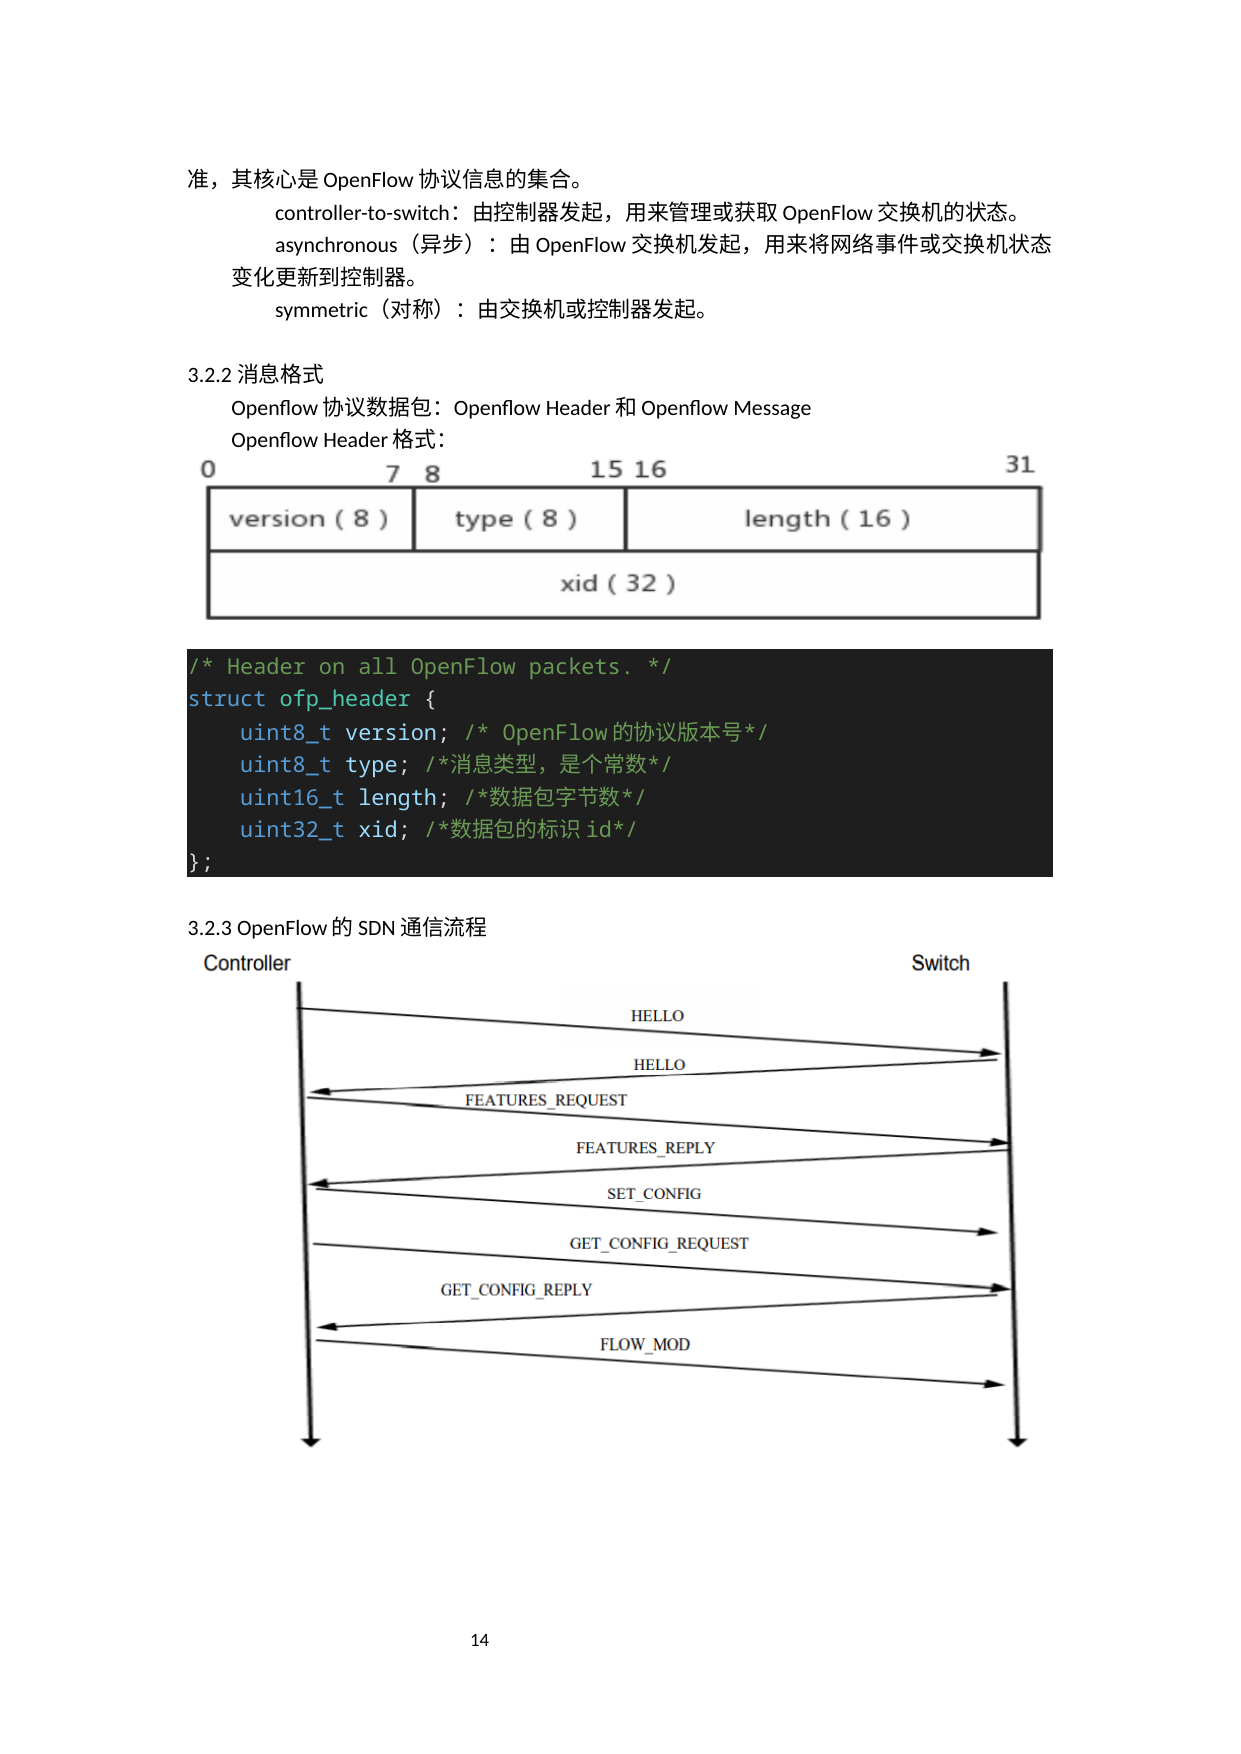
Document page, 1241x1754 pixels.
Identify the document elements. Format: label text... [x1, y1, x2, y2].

text uint8_t type; /*消息类型，是个常数*/ [647, 747, 1053, 779]
list asynchronous（异步）：由OpenFlow交换机发起，用来将网络事件或交换机状态变化更新到控制器。 [231, 227, 1053, 292]
text /* Header on all OpenFlow packets. */ [187, 649, 1053, 682]
list Openflow Header格式： [187, 422, 1053, 454]
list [187, 162, 1053, 194]
list symmetric（对称）：由交换机或控制器发起。 [231, 292, 1053, 324]
text uint8_t version; /* OpenFlow的协议版本号*/ [187, 714, 1053, 747]
picture [187, 454, 1053, 627]
text }; [187, 844, 1053, 877]
text uint32_t xid; /*数据包的标识id*/ [586, 812, 1053, 844]
text uint16_t length; /*数据包字节数*/ [187, 779, 1053, 812]
list 消息格式 [187, 357, 1053, 389]
list Openflow协议数据包：Openflow Header和Openflow Message [187, 389, 1053, 422]
list controller-to-switch：由控制器发起，用来管理或获取OpenFlow交换机的状态。 [231, 194, 1053, 227]
picture [187, 942, 1053, 1457]
list OpenFlow的SDN通信流程 [187, 909, 1053, 942]
text struct ofp_header { [187, 682, 1053, 714]
